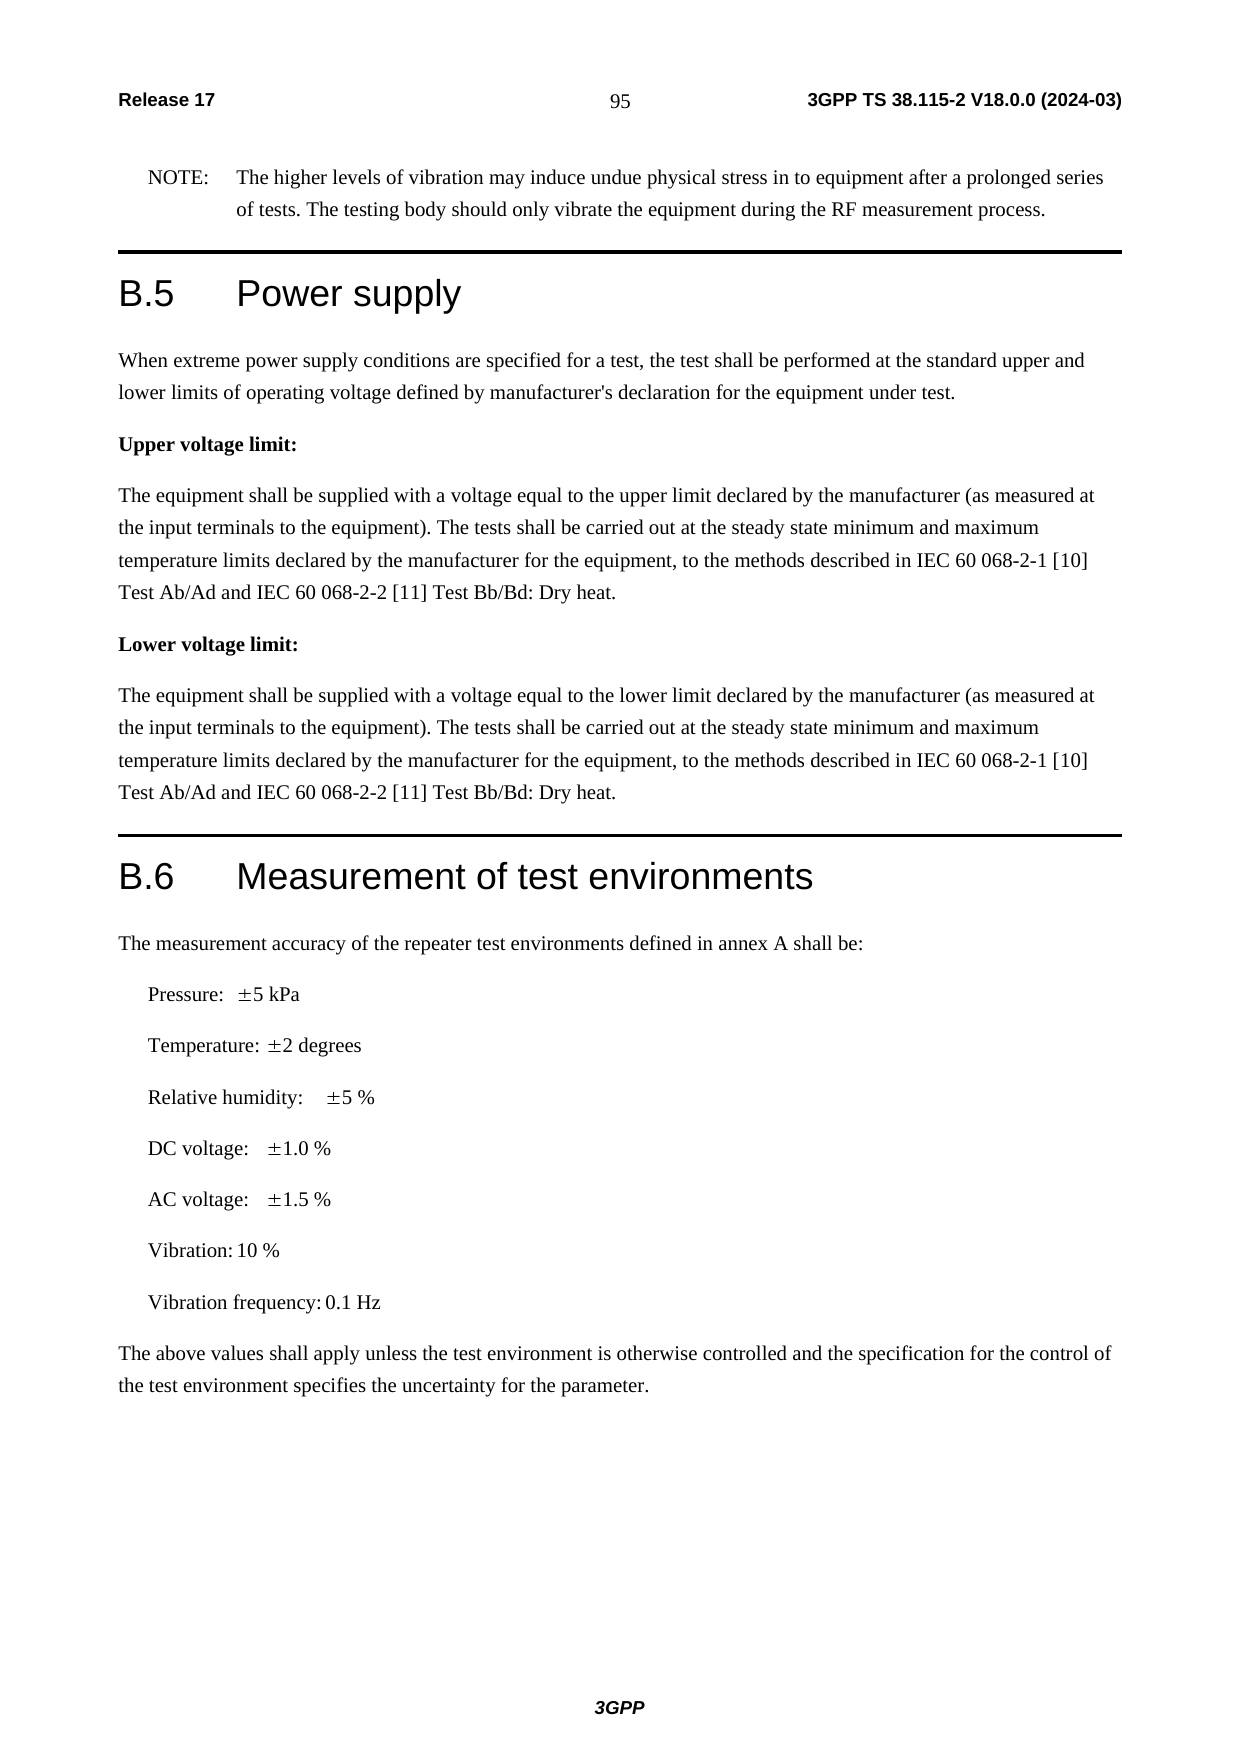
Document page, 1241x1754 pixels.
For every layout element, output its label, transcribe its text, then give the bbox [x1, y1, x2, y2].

text AC voltage: 1.5 % [148, 1183, 1122, 1215]
text NOTE: The higher levels of vibration may induce undue physical stress in to equipment after a prolonged series of tests. The testing body should only vibrate the equipment during the RF measurement process. [148, 160, 1122, 225]
text The equipment shall be supplied with a voltage equal to the lower limit declared by the manufacturer (as measured at the input terminals to the equipment). The tests shall be carried out at the steady state minimum and maximum temperature limits declared by the manufacturer for the equipment, to the methods described in IEC 60 068-2-1 [10] Test Ab/Ad and IEC 60 068-2-2 [11] Test Bb/Bd: Dry heat. [118, 678, 1122, 808]
text Vibration frequency: 0.1 Hz [148, 1285, 1122, 1318]
text The equipment shall be supplied with a voltage equal to the upper limit declared by the manufacturer (as measured at the input terminals to the equipment). The tests shall be carried out at the steady state minimum and maximum temperature limits declared by the manufacturer for the equipment, to the methods described in IEC 60 068-2-1 [10] Test Ab/Ad and IEC 60 068-2-2 [11] Test Bb/Bd: Dry heat. [118, 478, 1122, 608]
text DC voltage: 1.0 % [148, 1132, 1122, 1164]
text The above values shall apply unless the test environment is otherwise controlled and the specification for the control of the test environment specifies the uncertainty for the parameter. [118, 1337, 1122, 1402]
text Vibration: 10 % [148, 1234, 1122, 1267]
text Relative humidity: 5 % [148, 1080, 1122, 1113]
text When extreme power supply conditions are specified for a test, the test shall be performed at the standard upper and lower limits of operating voltage defined by manufacturer's declaration for the equipment under test. [118, 343, 1122, 408]
text Pressure: 5 kPa [148, 978, 1122, 1010]
text The measurement accuracy of the repeater test environments defined in annex A shall be: [118, 927, 1122, 959]
subtitle B.5 Power supply [118, 254, 1122, 325]
text Temperature: 2 degrees [148, 1029, 1122, 1062]
text Upper voltage limit: [118, 427, 1122, 460]
subtitle B.6 Measurement of test environments [118, 837, 1122, 908]
text Lower voltage limit: [118, 627, 1122, 660]
